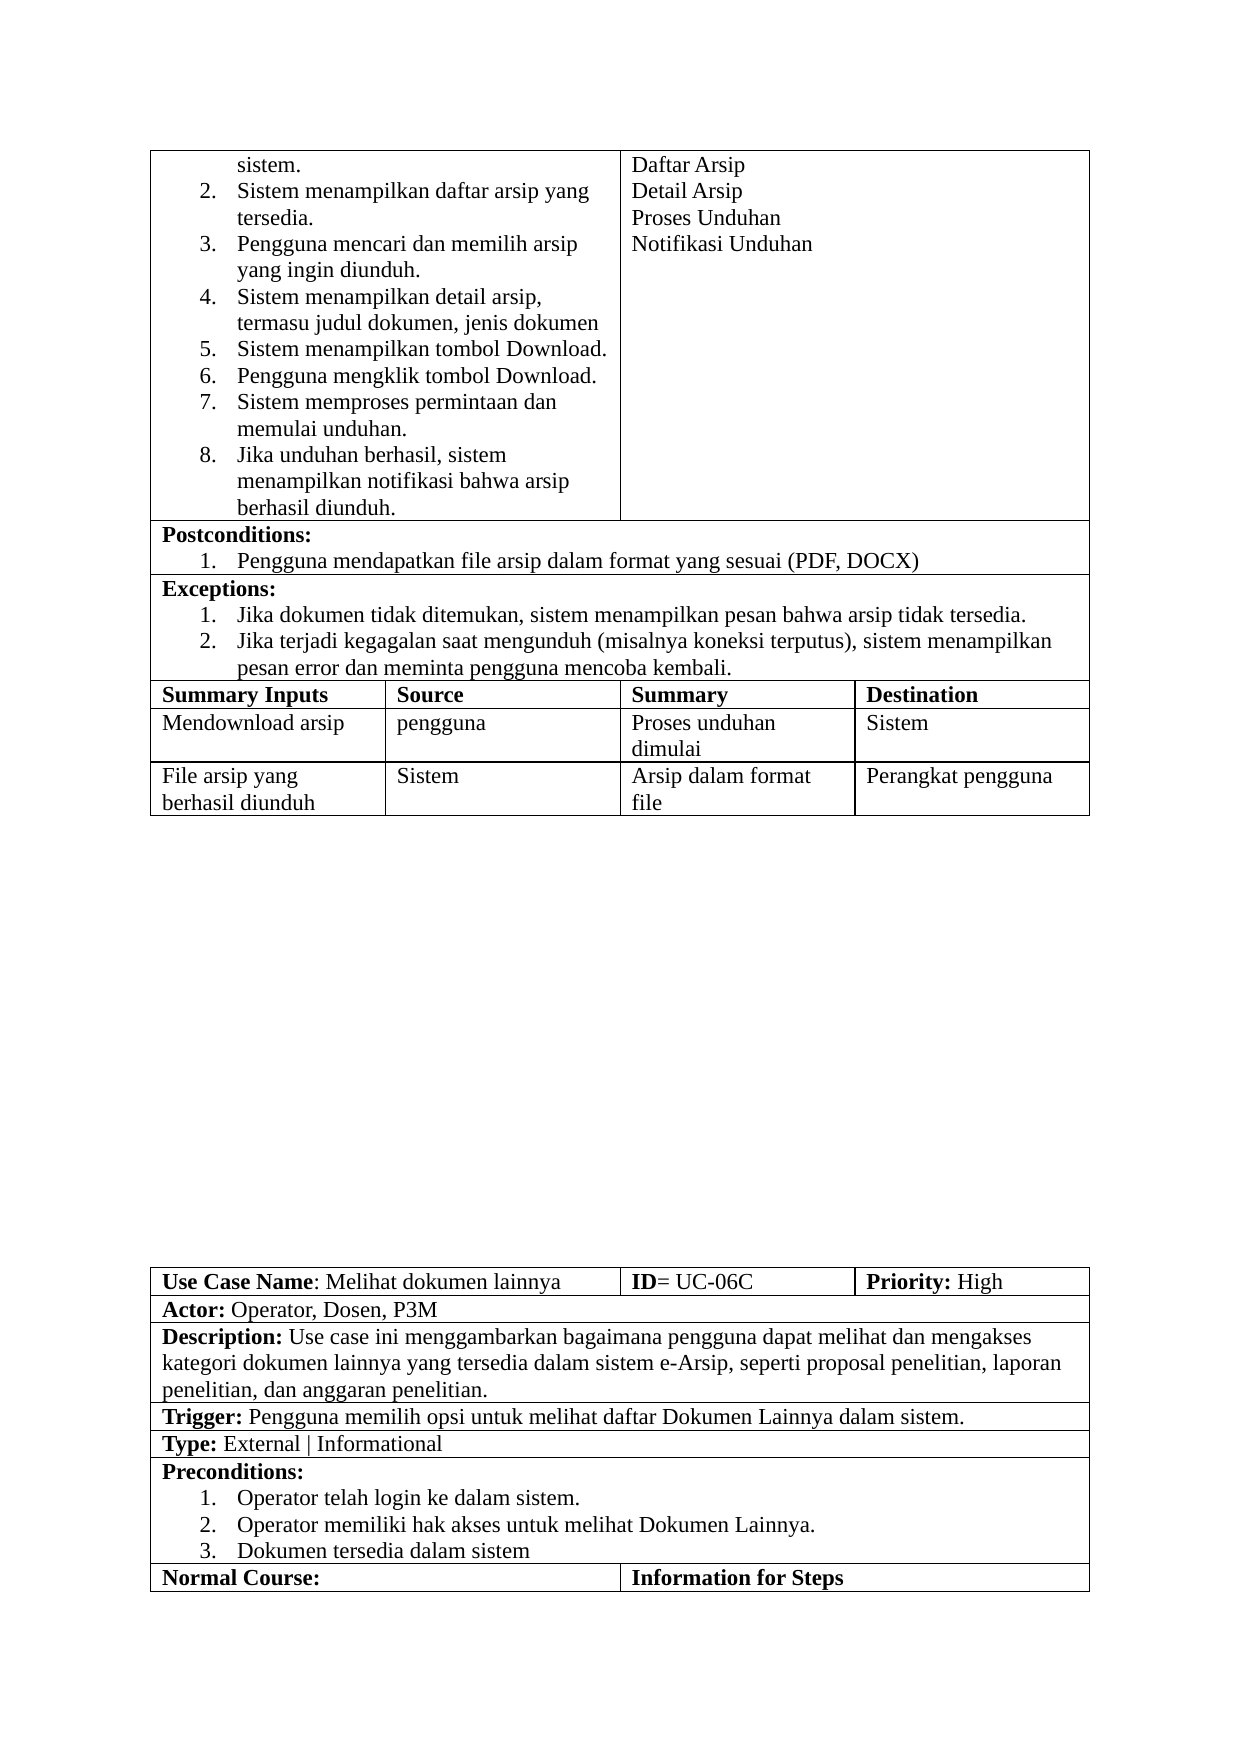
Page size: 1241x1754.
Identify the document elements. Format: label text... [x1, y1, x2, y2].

table_cell Type: External | Informational [151, 1431, 1089, 1457]
table_cell Arsip dalam format file [621, 763, 854, 815]
table_cell Summary [621, 681, 854, 708]
table_cell Source [386, 681, 620, 708]
table_cell Postconditions: Pengguna mendapatkan file arsip dalam format yang sesuai (PDF, DOCX) [151, 521, 1089, 574]
table_cell Preconditions: Operator telah login ke dalam sistem. Operator memiliki hak akses untuk melihat Dokumen Lainnya. Dokumen tersedia dalam sistem [151, 1458, 1089, 1563]
table_cell pengguna [386, 709, 620, 761]
table_header Priority: High [856, 1268, 1089, 1294]
table_cell Actor: Operator, Dosen, P3M [151, 1296, 1089, 1322]
table_cell Trigger: Pengguna memilih opsi untuk melihat daftar Dokumen Lainnya dalam sistem. [151, 1403, 1089, 1429]
table_header ID= UC-06C [621, 1268, 854, 1294]
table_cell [621, 151, 1089, 520]
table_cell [151, 151, 620, 520]
table_cell Perangkat pengguna [856, 763, 1089, 815]
table_cell Proses unduhan dimulai [621, 709, 854, 761]
table_cell Description: Use case ini menggambarkan bagaimana pengguna dapat melihat dan mengakses kategori dokumen lainnya yang tersedia dalam sistem e-Arsip, seperti proposal penelitian, laporan penelitian, dan anggaran penelitian. [151, 1323, 1089, 1402]
table_cell Sistem [386, 763, 620, 815]
table_cell Summary Inputs [151, 681, 385, 708]
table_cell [621, 1564, 1089, 1591]
table_cell Exceptions: Jika dokumen tidak ditemukan, sistem menampilkan pesan bahwa arsip tidak tersedia. Jika terjadi kegagalan saat mengunduh (misalnya koneksi terputus), sistem menampilkan pesan error dan meminta pengguna mencoba kembali. [151, 575, 1089, 680]
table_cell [151, 1564, 620, 1591]
table_cell Mendownload arsip [151, 709, 385, 761]
table_header Use Case Name: Melihat dokumen lainnya [151, 1268, 620, 1294]
table_cell Destination [856, 681, 1089, 708]
table_cell Sistem [856, 709, 1089, 761]
table_cell File arsip yang berhasil diunduh [151, 763, 385, 815]
